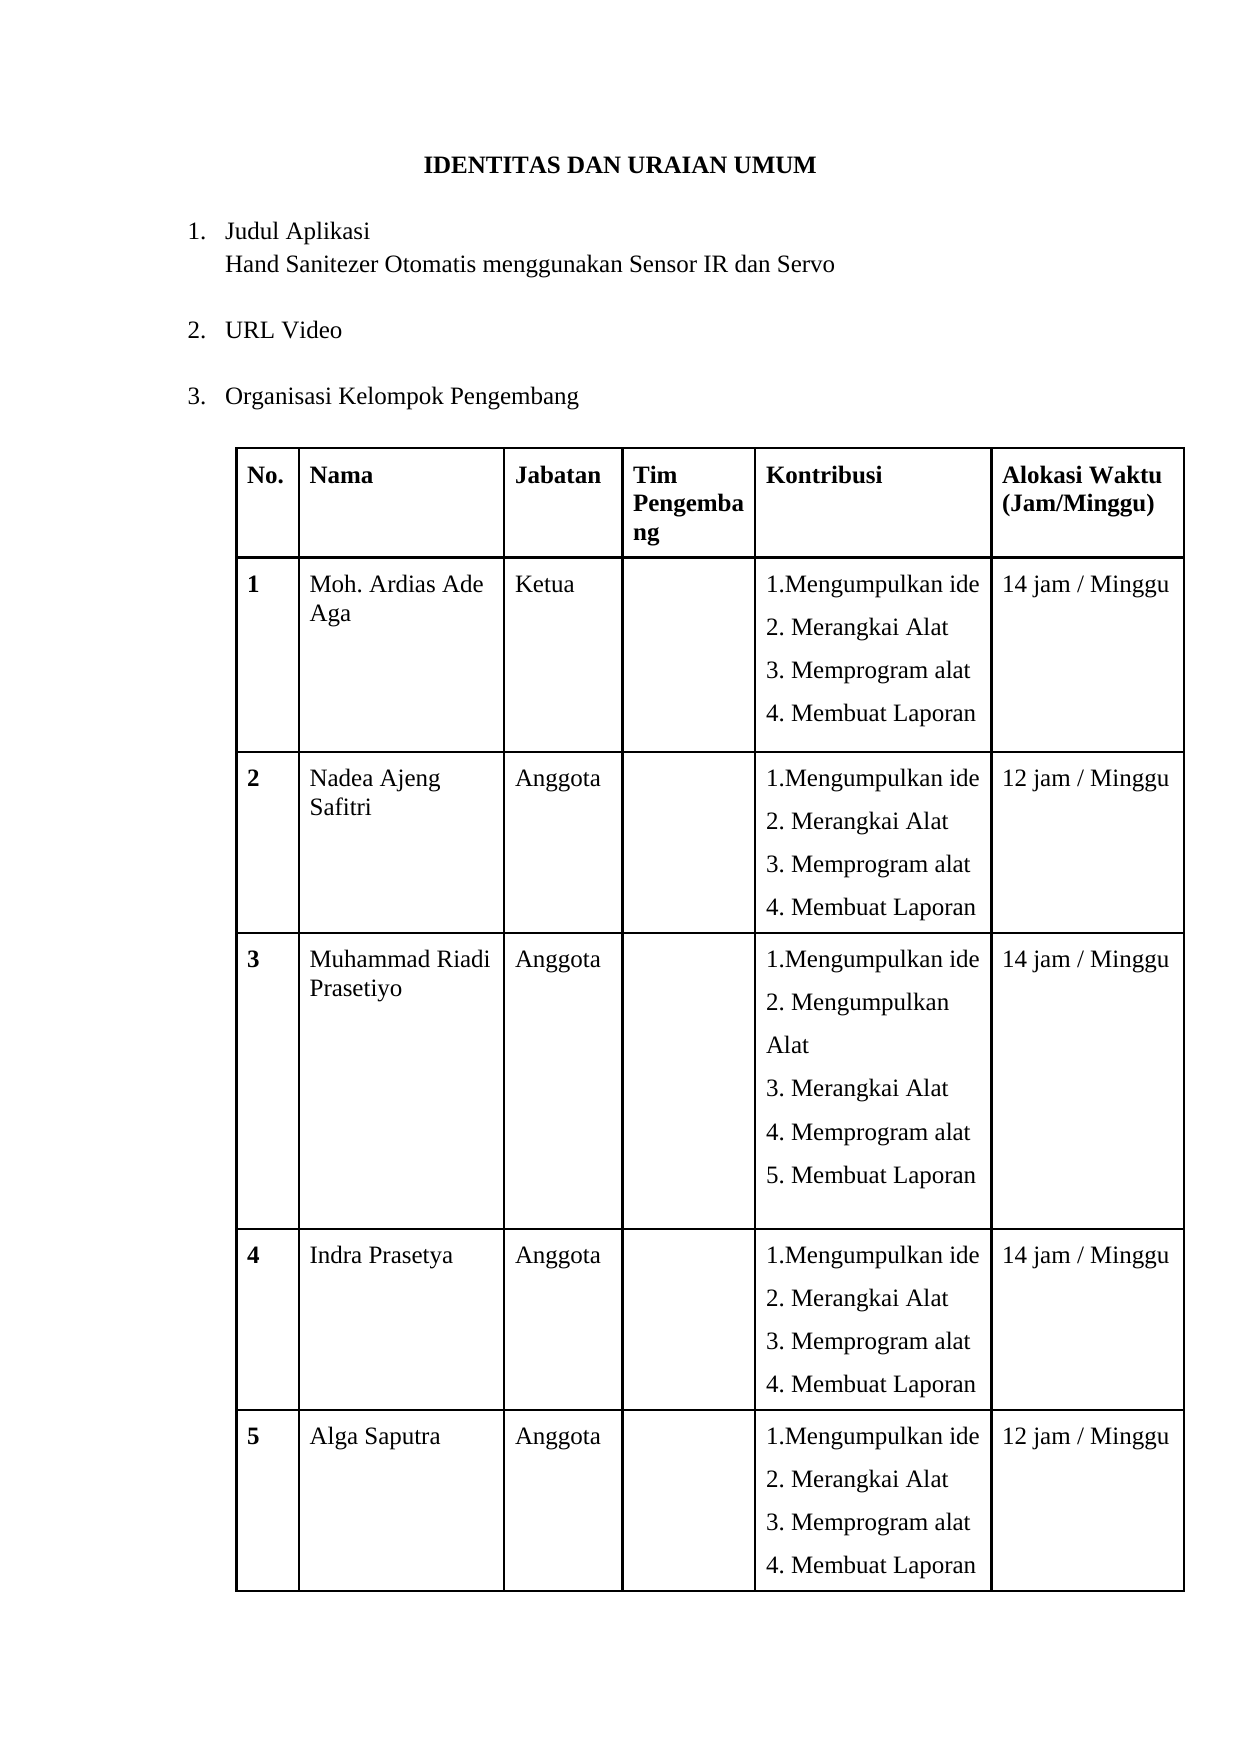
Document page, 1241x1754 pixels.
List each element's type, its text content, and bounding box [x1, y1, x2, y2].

table_cell 14 jam / Minggu [993, 1230, 1183, 1409]
table_header No. [238, 449, 298, 556]
table_cell [624, 753, 754, 932]
table_cell 1.Mengumpulkan ide 2. Mengumpulkan Alat 3. Merangkai Alat 4. Memprogram alat 5. Membuat Laporan [756, 934, 990, 1228]
table_cell Muhammad Riadi Prasetiyo [300, 934, 503, 1228]
table_header Alokasi Waktu (Jam/Minggu) [993, 449, 1183, 556]
table_header Jabatan [505, 449, 621, 556]
table_cell Moh. Ardias Ade Aga [300, 559, 503, 751]
table_cell Anggota [505, 1230, 621, 1409]
table_cell 1.Mengumpulkan ide 2. Merangkai Alat 3. Memprogram alat 4. Membuat Laporan [756, 559, 990, 751]
table_cell Indra Prasetya [300, 1230, 503, 1409]
table_cell 2 [238, 753, 298, 932]
table_cell Alga Saputra [300, 1411, 503, 1590]
table_cell Anggota [505, 753, 621, 932]
table_cell 14 jam / Minggu [993, 934, 1183, 1228]
list Judul Aplikasi [187, 216, 1090, 245]
table_cell 1.Mengumpulkan ide 2. Merangkai Alat 3. Memprogram alat 4. Membuat Laporan [756, 753, 990, 932]
list Organisasi Kelompok Pengembang [187, 381, 1090, 410]
table_header Kontribusi [756, 449, 990, 556]
table_cell 3 [238, 934, 298, 1228]
table_cell Ketua [505, 559, 621, 751]
table_cell 5 [238, 1411, 298, 1590]
text Hand Sanitezer Otomatis menggunakan Sensor IR dan Servo [225, 249, 1090, 278]
text IDENTITAS DAN URAIAN UMUM [150, 150, 1090, 179]
table_cell Anggota [505, 934, 621, 1228]
table_cell [624, 934, 754, 1228]
table_cell 12 jam / Minggu [993, 753, 1183, 932]
table_cell Nadea Ajeng Safitri [300, 753, 503, 932]
table_header Nama [300, 449, 503, 556]
table_cell 1.Mengumpulkan ide 2. Merangkai Alat 3. Memprogram alat 4. Membuat Laporan [756, 1411, 990, 1590]
table_header Tim Pengembang [624, 449, 754, 556]
table_cell [624, 559, 754, 751]
list URL Video [187, 315, 1090, 344]
table_cell Anggota [505, 1411, 621, 1590]
table_cell [624, 1230, 754, 1409]
table_cell 12 jam / Minggu [993, 1411, 1183, 1590]
table_cell [624, 1411, 754, 1590]
table_cell 1 [238, 559, 298, 751]
table_cell 1.Mengumpulkan ide 2. Merangkai Alat 3. Memprogram alat 4. Membuat Laporan [756, 1230, 990, 1409]
table_cell 4 [238, 1230, 298, 1409]
table_cell 14 jam / Minggu [993, 559, 1183, 751]
